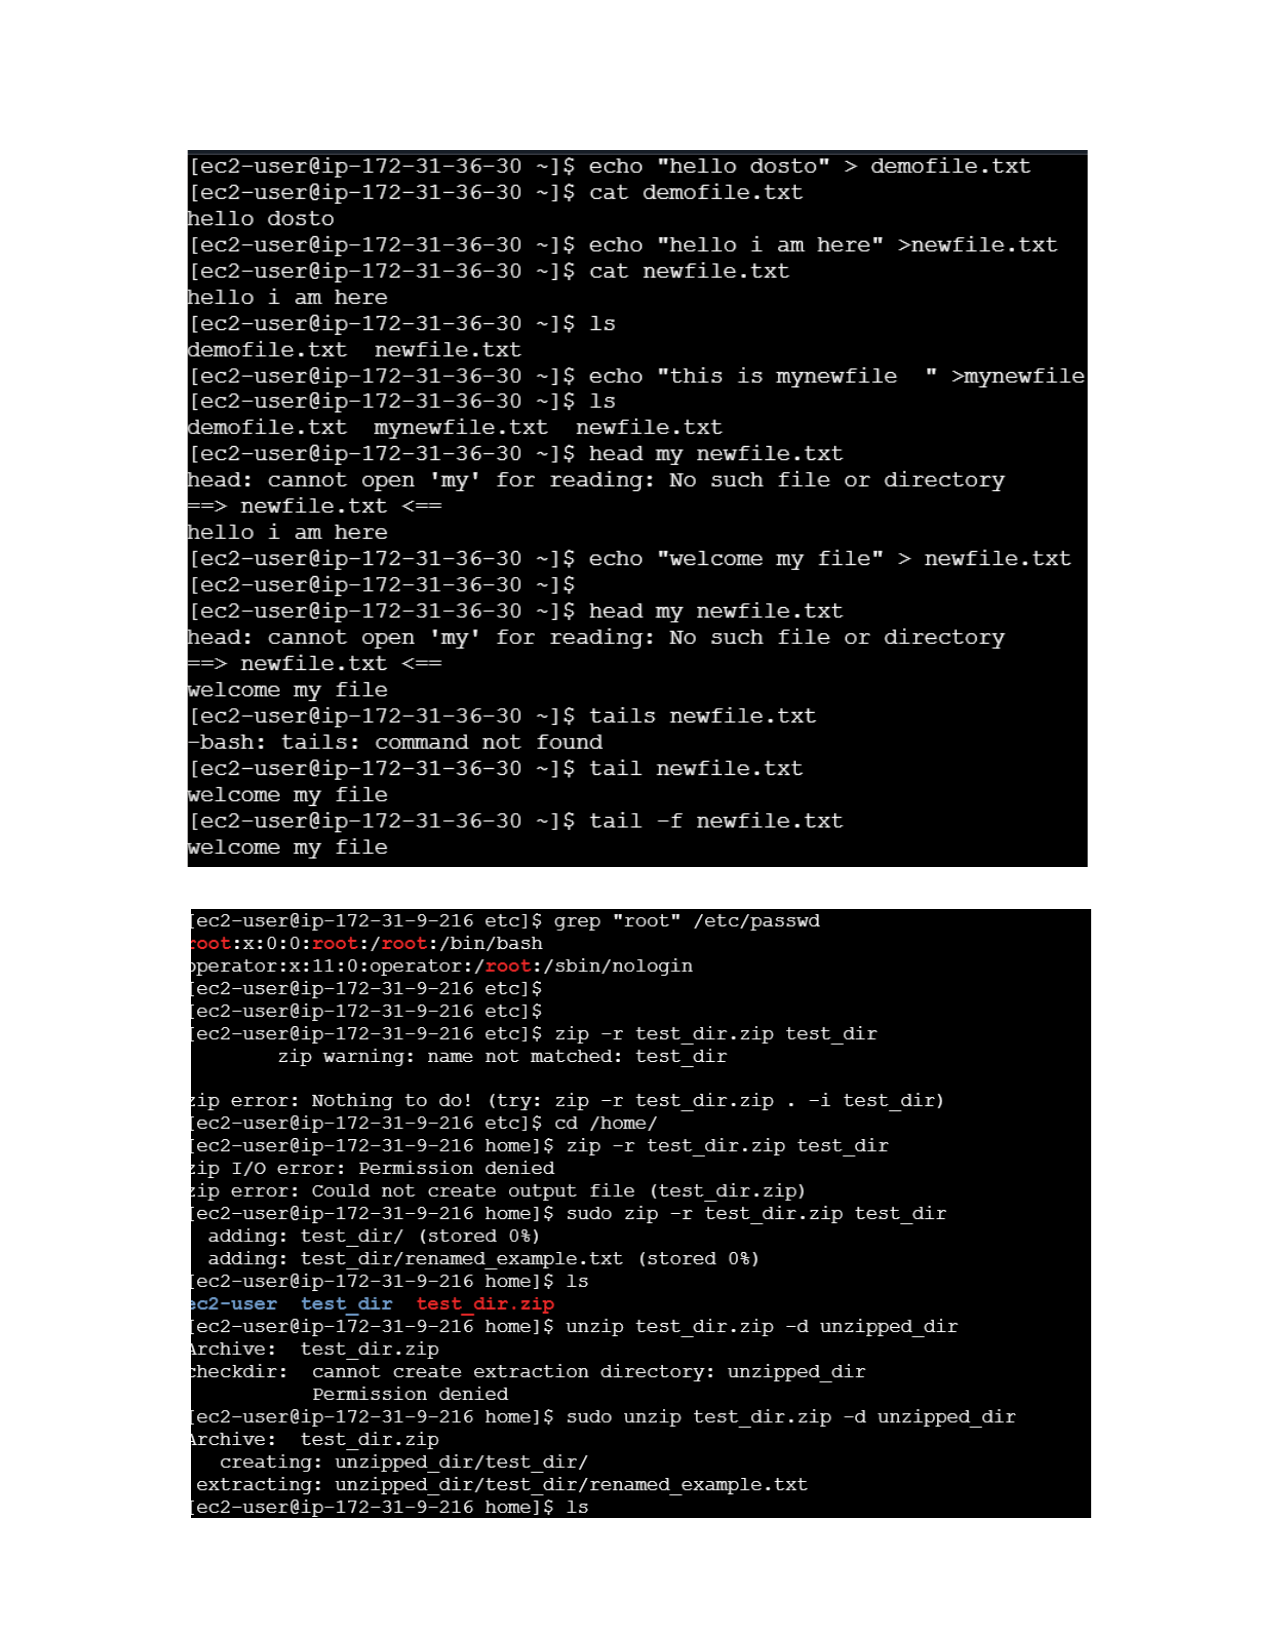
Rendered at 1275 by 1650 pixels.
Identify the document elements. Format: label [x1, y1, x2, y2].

picture [187, 150, 1088, 867]
picture [191, 909, 1092, 1518]
